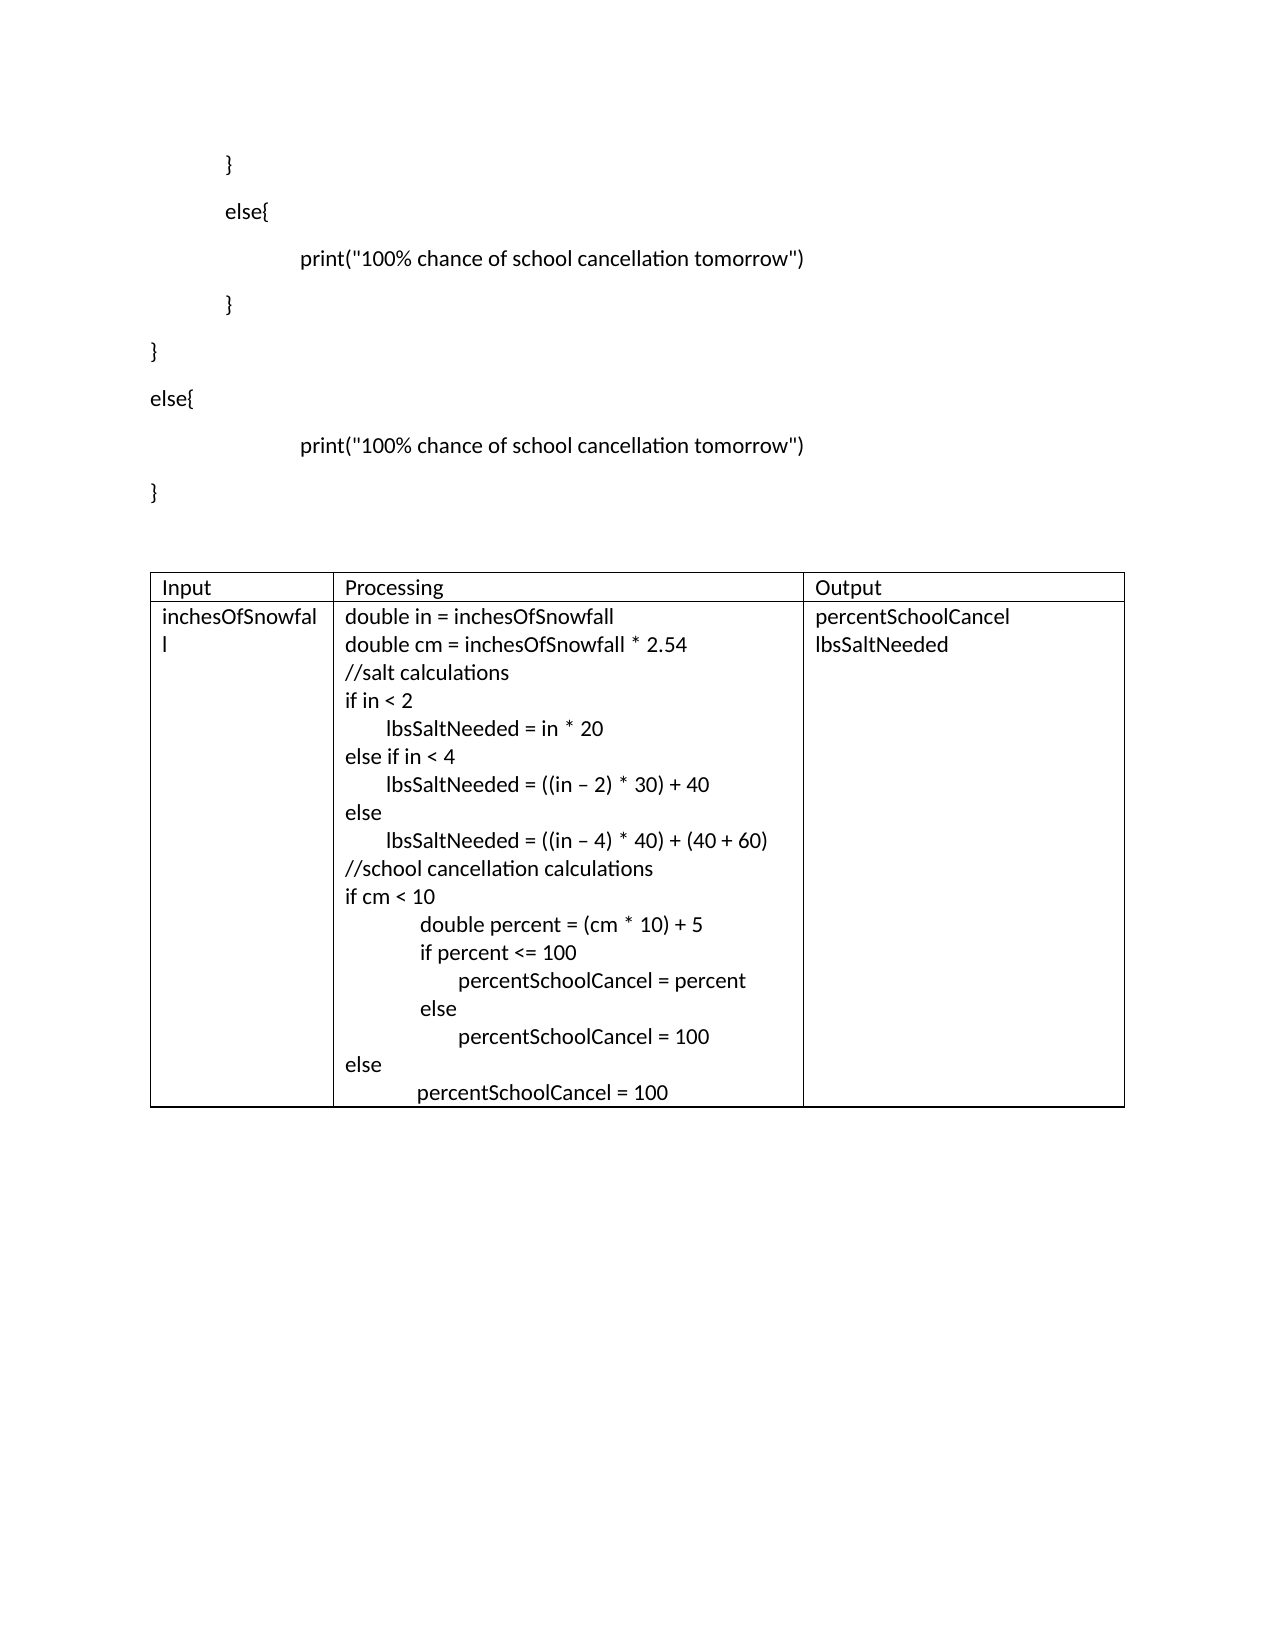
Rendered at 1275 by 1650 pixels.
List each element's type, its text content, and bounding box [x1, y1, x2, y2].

text } [150, 291, 1125, 319]
table_cell inchesOfSnowfall [151, 602, 333, 1106]
text print("100% chance of school cancellation tomorrow") [150, 244, 1125, 272]
text else{ [150, 384, 1125, 412]
text } [150, 150, 1125, 178]
table_header Output [804, 573, 1124, 601]
text else{ [150, 197, 1125, 225]
table_header Input [151, 573, 333, 601]
text print("100% chance of school cancellation tomorrow") [150, 431, 1125, 459]
text } [150, 337, 1125, 366]
table_cell percentSchoolCancel lbsSaltNeeded [804, 602, 1124, 1106]
text } [150, 478, 1125, 506]
table_header Processing [334, 573, 803, 601]
table_cell double in = inchesOfSnowfall double cm = inchesOfSnowfall * 2.54 //salt calculations if in < 2 lbsSaltNeeded = in * 20 else if in < 4 lbsSaltNeeded = ((in – 2) * 30) + 40 else lbsSaltNeeded = ((in – 4) * 40) + (40 + 60) //school cancellation calculations if cm < 10 double percent = (cm * 10) + 5 if percent <= 100 percentSchoolCancel = percent else percentSchoolCancel = 100 else percentSchoolCancel = 100 [334, 602, 803, 1106]
